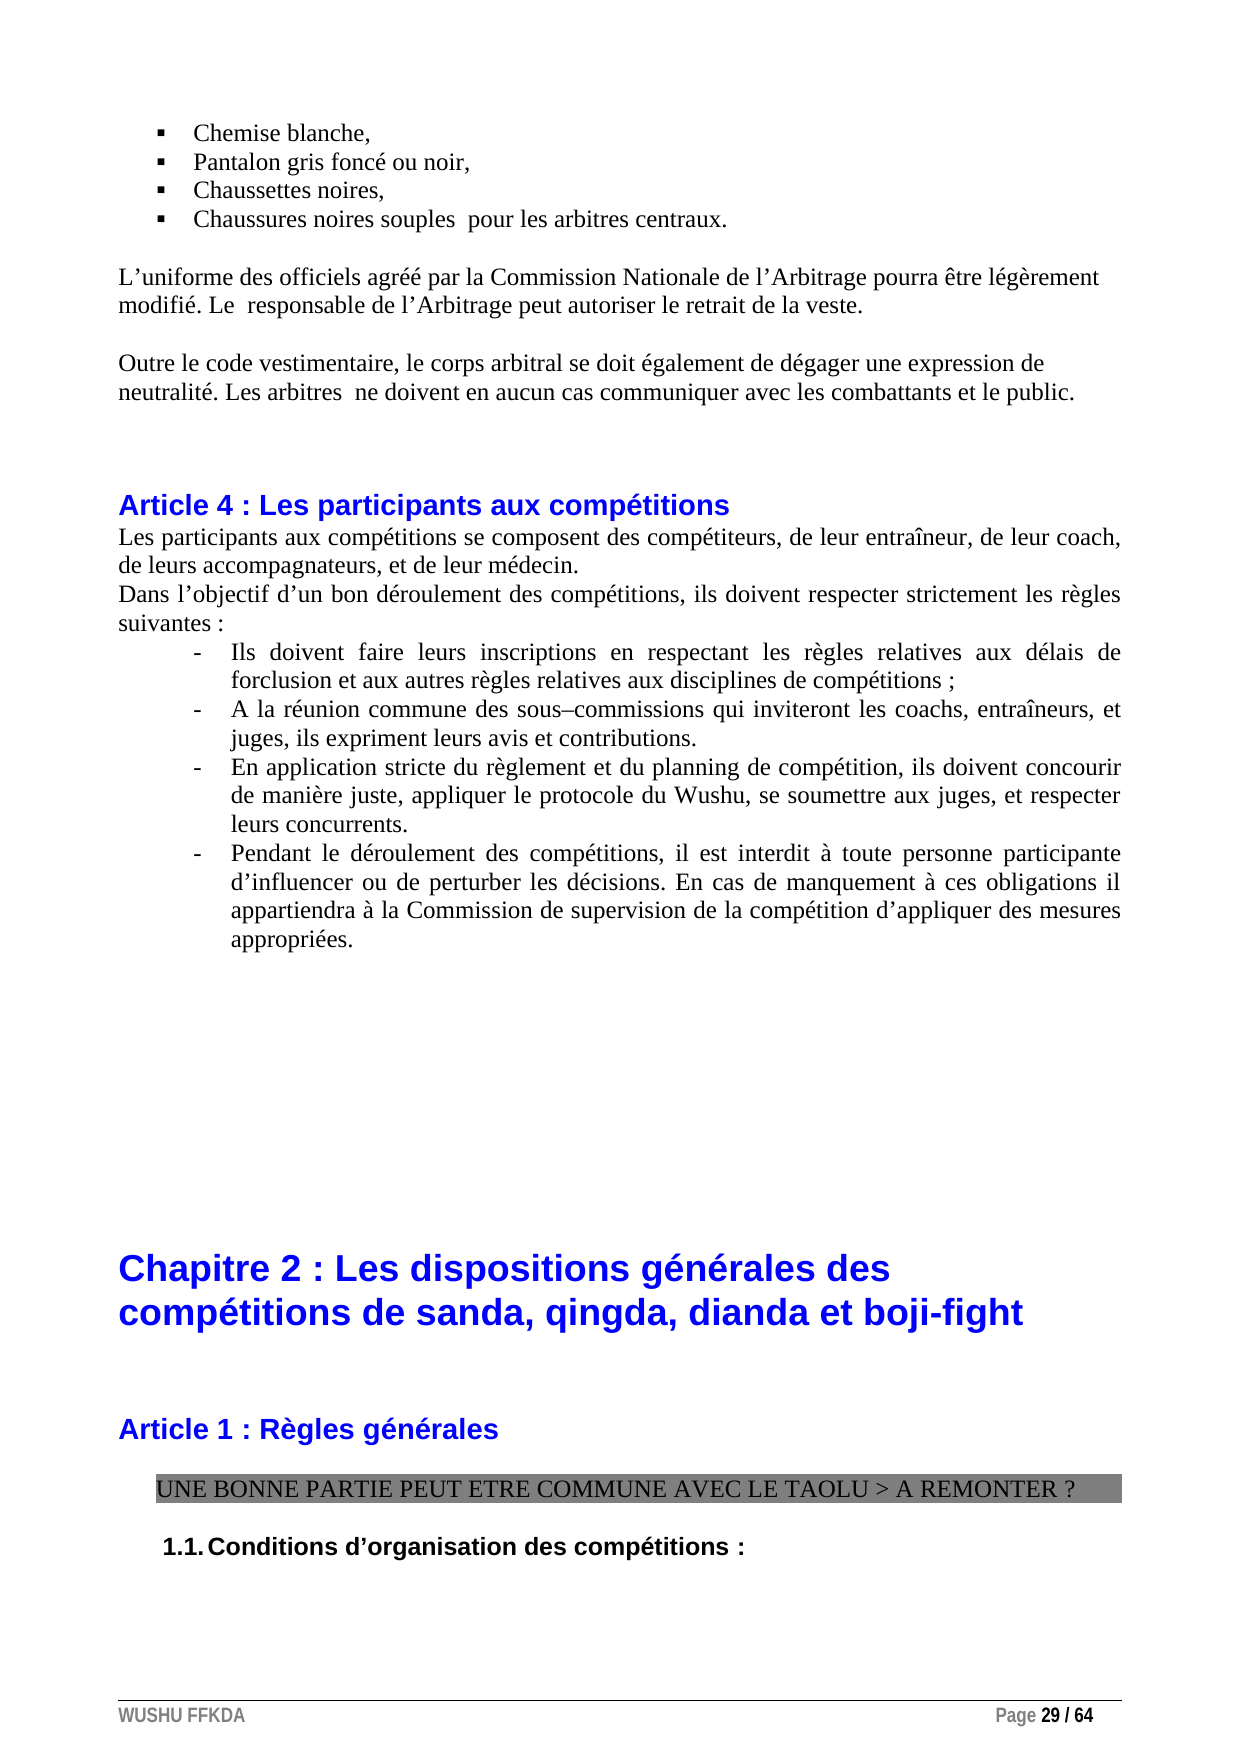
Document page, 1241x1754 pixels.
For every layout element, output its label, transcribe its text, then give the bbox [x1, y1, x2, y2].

text Dans l’objectif d’un bon déroulement des compétitions, ils doivent respecter strictement les règles suivantes : [118, 579, 1122, 637]
text Article 1 : Règles générales [118, 1412, 1122, 1445]
list Pantalon gris foncé ou noir, [156, 147, 1122, 176]
text Chapitre 2 : Les dispositions générales des compétitions de sanda, qingda, dianda et boji-fight [118, 1247, 1122, 1333]
text Outre le code vestimentaire, le corps arbitral se doit également de dégager une expression de neutralité. Les arbitres ne doivent en aucun cas communiquer avec les combattants et le public. [118, 348, 1122, 406]
list Chaussures noires souples pour les arbitres centraux. [156, 204, 1122, 233]
text UNE BONNE PARTIE PEUT ETRE COMMUNE AVEC LE TAOLU > A REMONTER ? [156, 1474, 1122, 1503]
list Conditions d’organisation des compétitions : [162, 1531, 1122, 1560]
text L’uniforme des officiels agréé par la Commission Nationale de l’Arbitrage pourra être légèrement modifié. Le responsable de l’Arbitrage peut autoriser le retrait de la veste. [118, 262, 1122, 319]
list Chemise blanche, [156, 118, 1122, 147]
list En application stricte du règlement et du planning de compétition, ils doivent concourir de manière juste, appliquer le protocole du Wushu, se soumettre aux juges, et respecter leurs concurrents. [193, 752, 1122, 838]
text Les participants aux compétitions se composent des compétiteurs, de leur entraîneur, de leur coach, de leurs accompagnateurs, et de leur médecin. [118, 522, 1122, 579]
list Pendant le déroulement des compétitions, il est interdit à toute personne participante d’influencer ou de perturber les décisions. En cas de manquement à ces obligations il appartiendra à la Commission de supervision de la compétition d’appliquer des mesures appropriées. [193, 838, 1122, 953]
list Chaussettes noires, [156, 176, 1122, 204]
text Article 4 : Les participants aux compétitions [118, 488, 1122, 522]
list Ils doivent faire leurs inscriptions en respectant les règles relatives aux délais de forclusion et aux autres règles relatives aux disciplines de compétitions ; [193, 637, 1122, 694]
list A la réunion commune des sous–commissions qui inviteront les coachs, entraîneurs, et juges, ils expriment leurs avis et contributions. [193, 694, 1122, 752]
